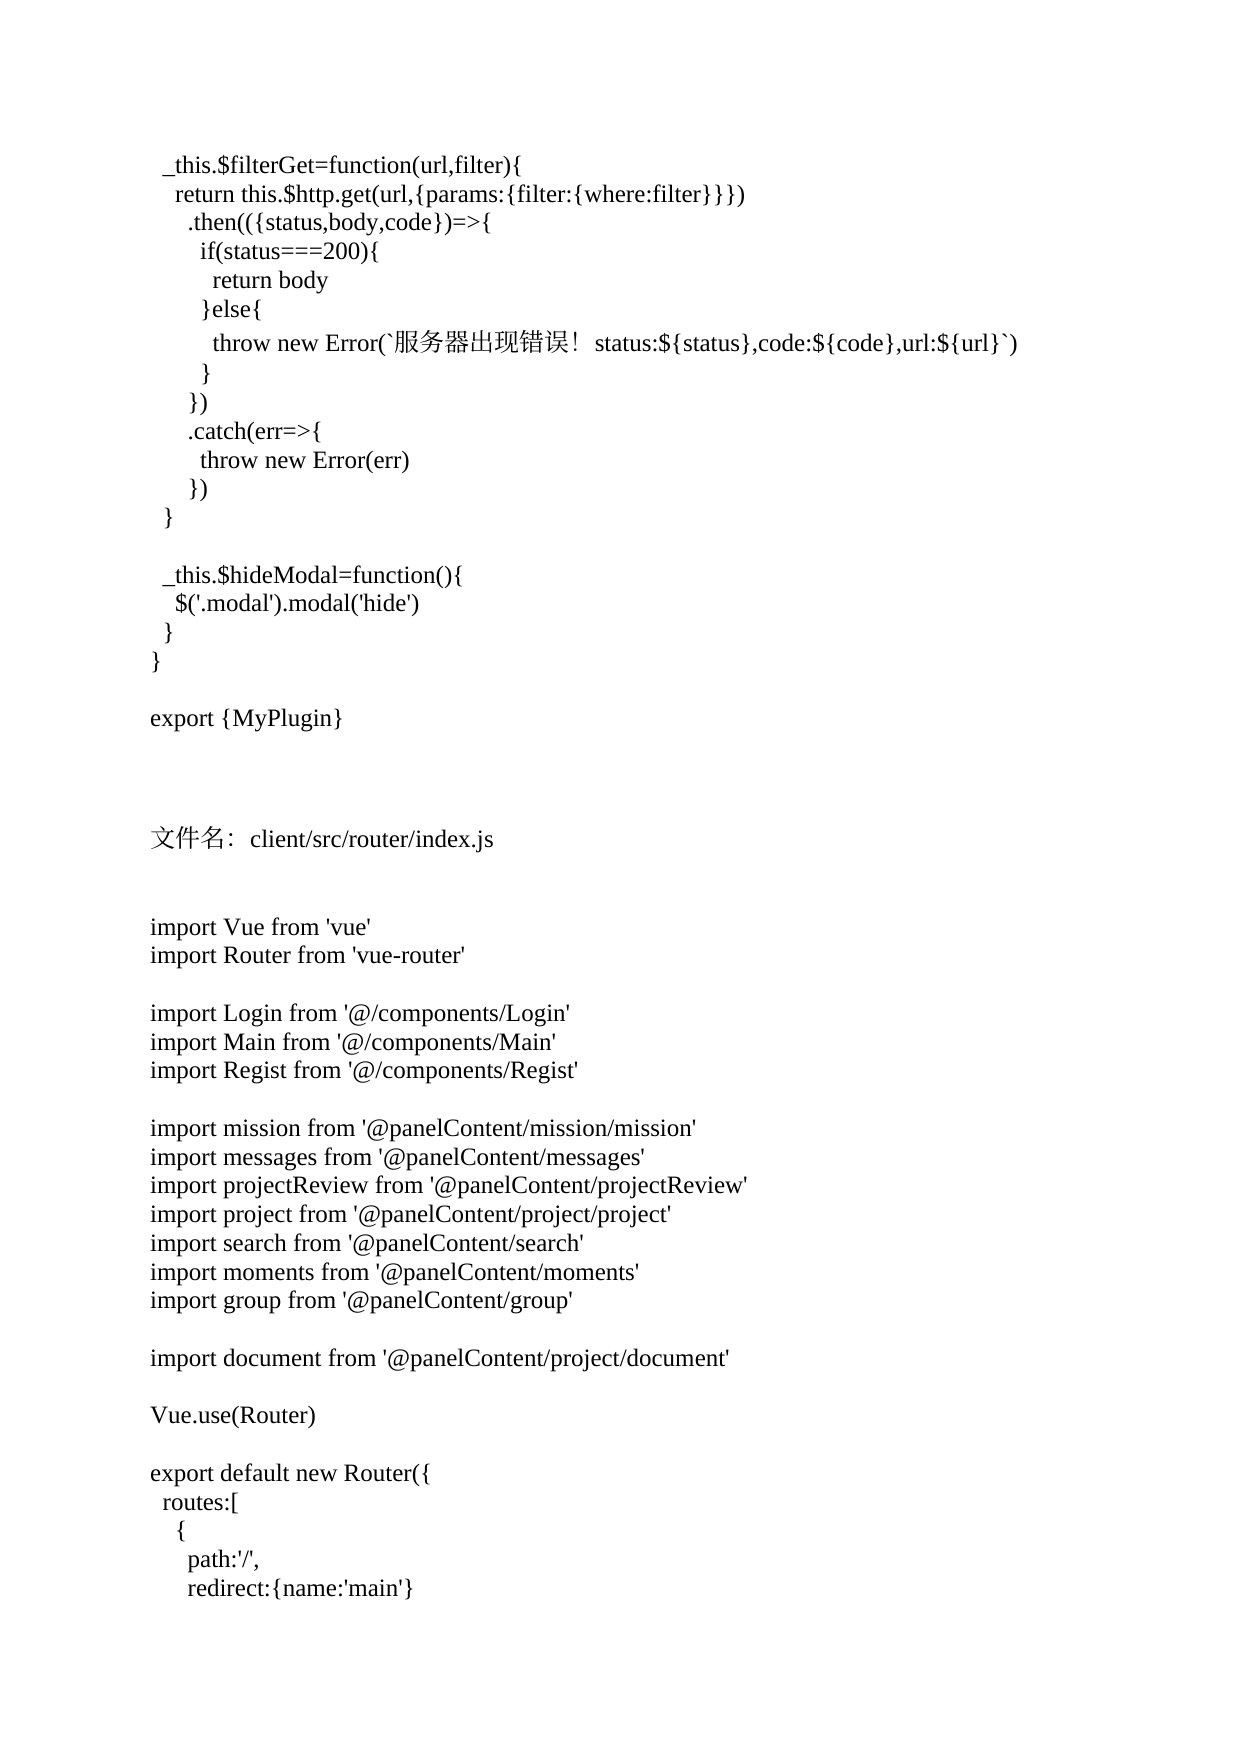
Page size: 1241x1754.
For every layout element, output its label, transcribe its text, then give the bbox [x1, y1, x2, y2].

text }else{ [150, 294, 1090, 322]
text return this.$http.get(url,{params:{filter:{where:filter}}}) [150, 179, 1090, 207]
text throw new Error(err) [150, 445, 1090, 473]
text _this.$filterGet=function(url,filter){ [150, 150, 1090, 179]
text return body [150, 265, 1090, 294]
text } [150, 502, 1090, 531]
text $('.modal').modal('hide') [150, 588, 1090, 617]
text 文件名：client/src/router/index.js [150, 818, 1090, 854]
text import project from '@panelContent/project/project' [150, 1199, 1090, 1228]
text import projectReview from '@panelContent/projectReview' [150, 1171, 1090, 1199]
text import Main from '@/components/Main' [150, 1027, 1090, 1056]
text import search from '@panelContent/search' [150, 1228, 1090, 1257]
text if(status===200){ [150, 236, 1090, 265]
text import Vue from 'vue' [150, 912, 1090, 941]
text redirect:{name:'main'} [150, 1573, 1090, 1602]
text path:'/', [150, 1544, 1090, 1573]
text import Regist from '@/components/Regist' [150, 1056, 1090, 1084]
text { [150, 1516, 1090, 1544]
text routes:[ [150, 1487, 1090, 1516]
text throw new Error(`服务器出现错误！status:${status},code:${code},url:${url}`) [150, 322, 1090, 358]
text Vue.use(Router) [150, 1401, 1090, 1429]
text import Login from '@/components/Login' [150, 998, 1090, 1027]
text _this.$hideModal=function(){ [150, 560, 1090, 588]
text import document from '@panelContent/project/document' [150, 1343, 1090, 1372]
text export default new Router({ [150, 1458, 1090, 1487]
text }) [150, 387, 1090, 416]
text import moments from '@panelContent/moments' [150, 1257, 1090, 1286]
text import messages from '@panelContent/messages' [150, 1142, 1090, 1171]
text } [150, 358, 1090, 387]
text } [150, 646, 1090, 675]
text .then(({status,body,code})=>{ [150, 207, 1090, 236]
text import mission from '@panelContent/mission/mission' [150, 1113, 1090, 1142]
text export {MyPlugin} [150, 703, 1090, 732]
text } [150, 617, 1090, 646]
text import group from '@panelContent/group' [150, 1286, 1090, 1314]
text import Router from 'vue-router' [150, 941, 1090, 969]
text }) [150, 473, 1090, 502]
text .catch(err=>{ [150, 416, 1090, 445]
